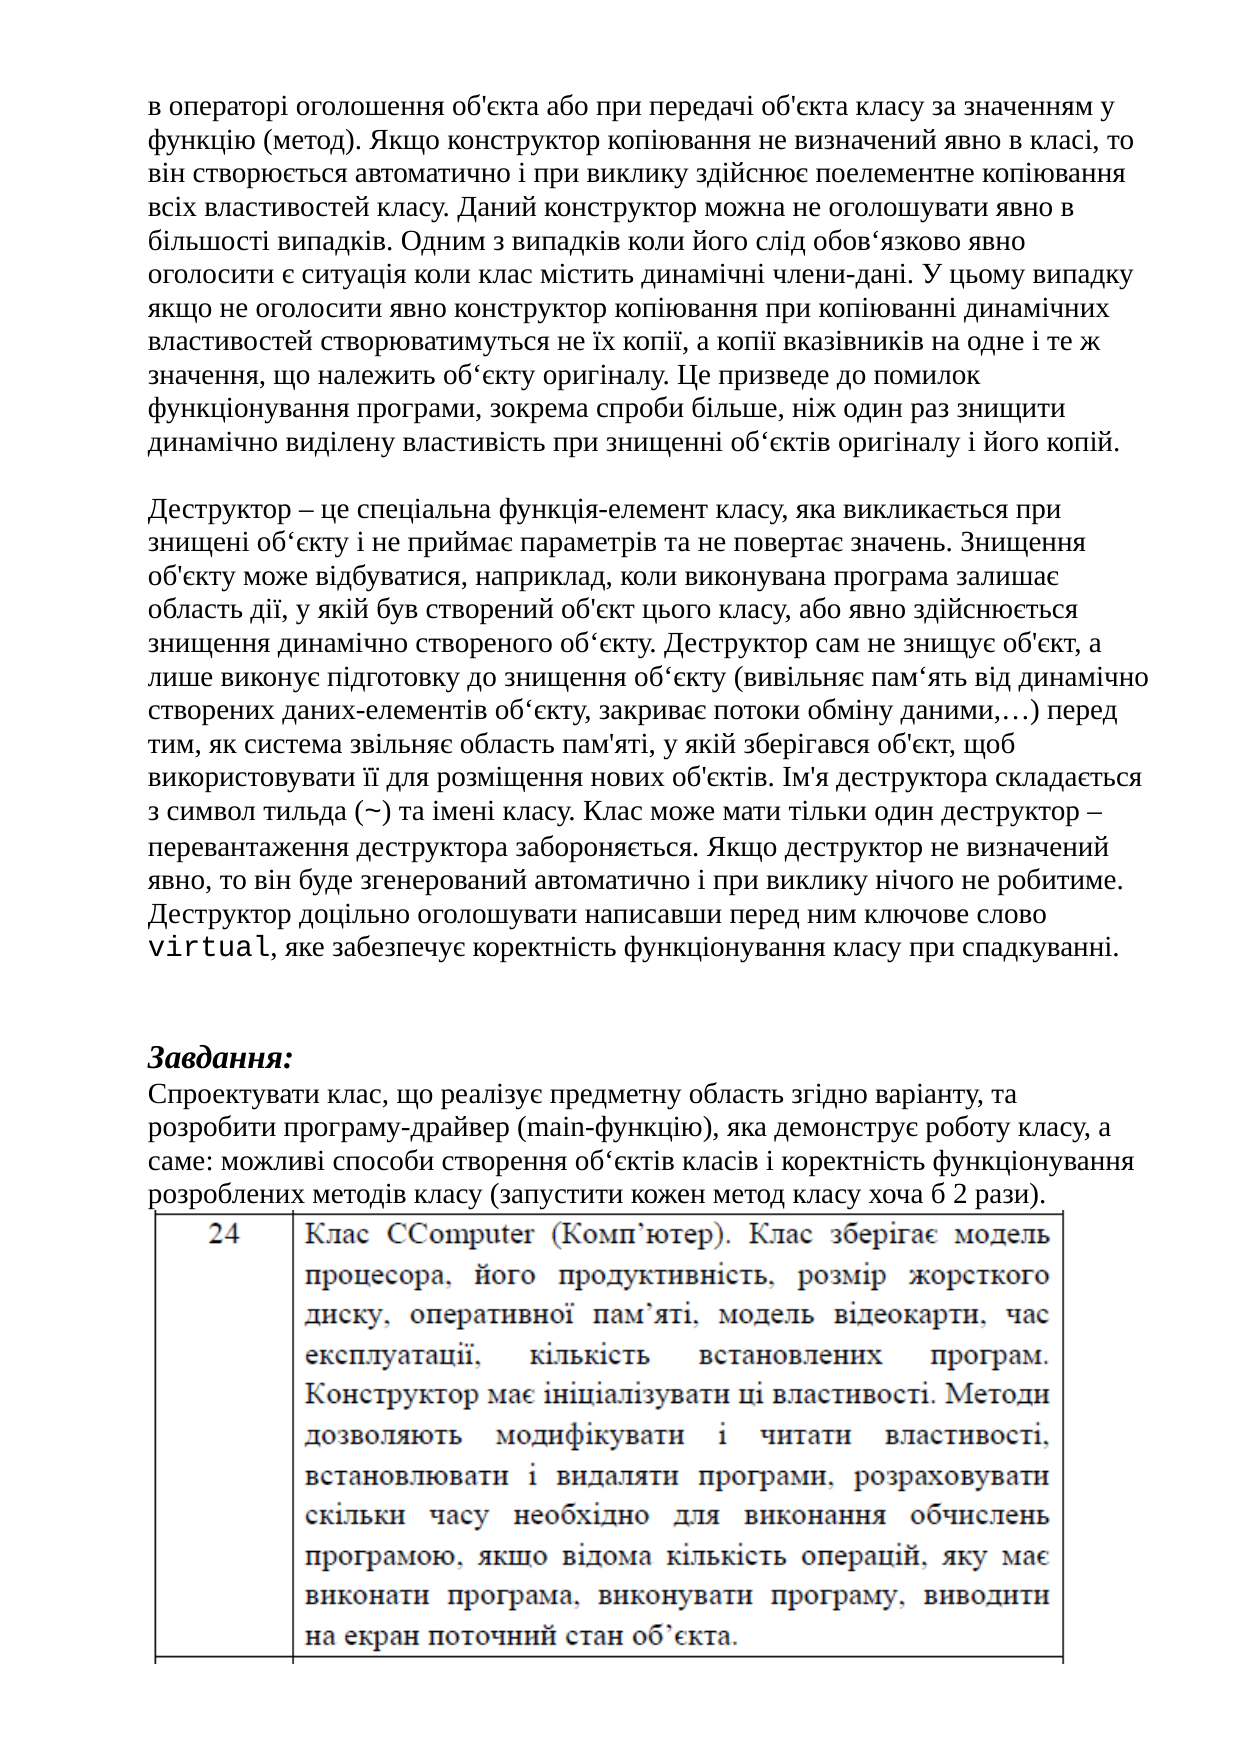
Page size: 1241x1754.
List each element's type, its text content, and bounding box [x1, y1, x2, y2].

picture [147, 1210, 1072, 1664]
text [148, 88, 1152, 457]
text Завдання: [148, 1037, 1152, 1076]
text Деструктор – це спеціальна функція-елемент класу, яка викликається при знищені об‘єкту і не приймає параметрів та не повертає значень. Знищення об'єкту може відбуватися, наприклад, коли виконувана програма залишає область дії, у якій був створений об'єкт цього класу, або явно здійснюється знищення динамічно створеного об‘єкту. Деструктор сам не знищує об'єкт, а лише виконує підготовку до знищення об‘єкту (вивільняє пам‘ять від динамічно створених даних-елементів об‘єкту, закриває потоки обміну даними,…) перед тим, як система звільняє область пам'яті, у якій зберігався об'єкт, щоб використовувати її для розміщення нових об'єктів. Ім'я деструктора складається з символ тильда (~) та імені класу. Клас може мати тільки один деструктор – перевантаження деструктора забороняється. Якщо деструктор не визначений явно, то він буде згенерований автоматично і при виклику нічого не робитиме. Деструктор доцільно оголошувати написавши перед ним ключове слово virtual, яке забезпечує коректність функціонування класу при спадкуванні. [148, 491, 1152, 966]
